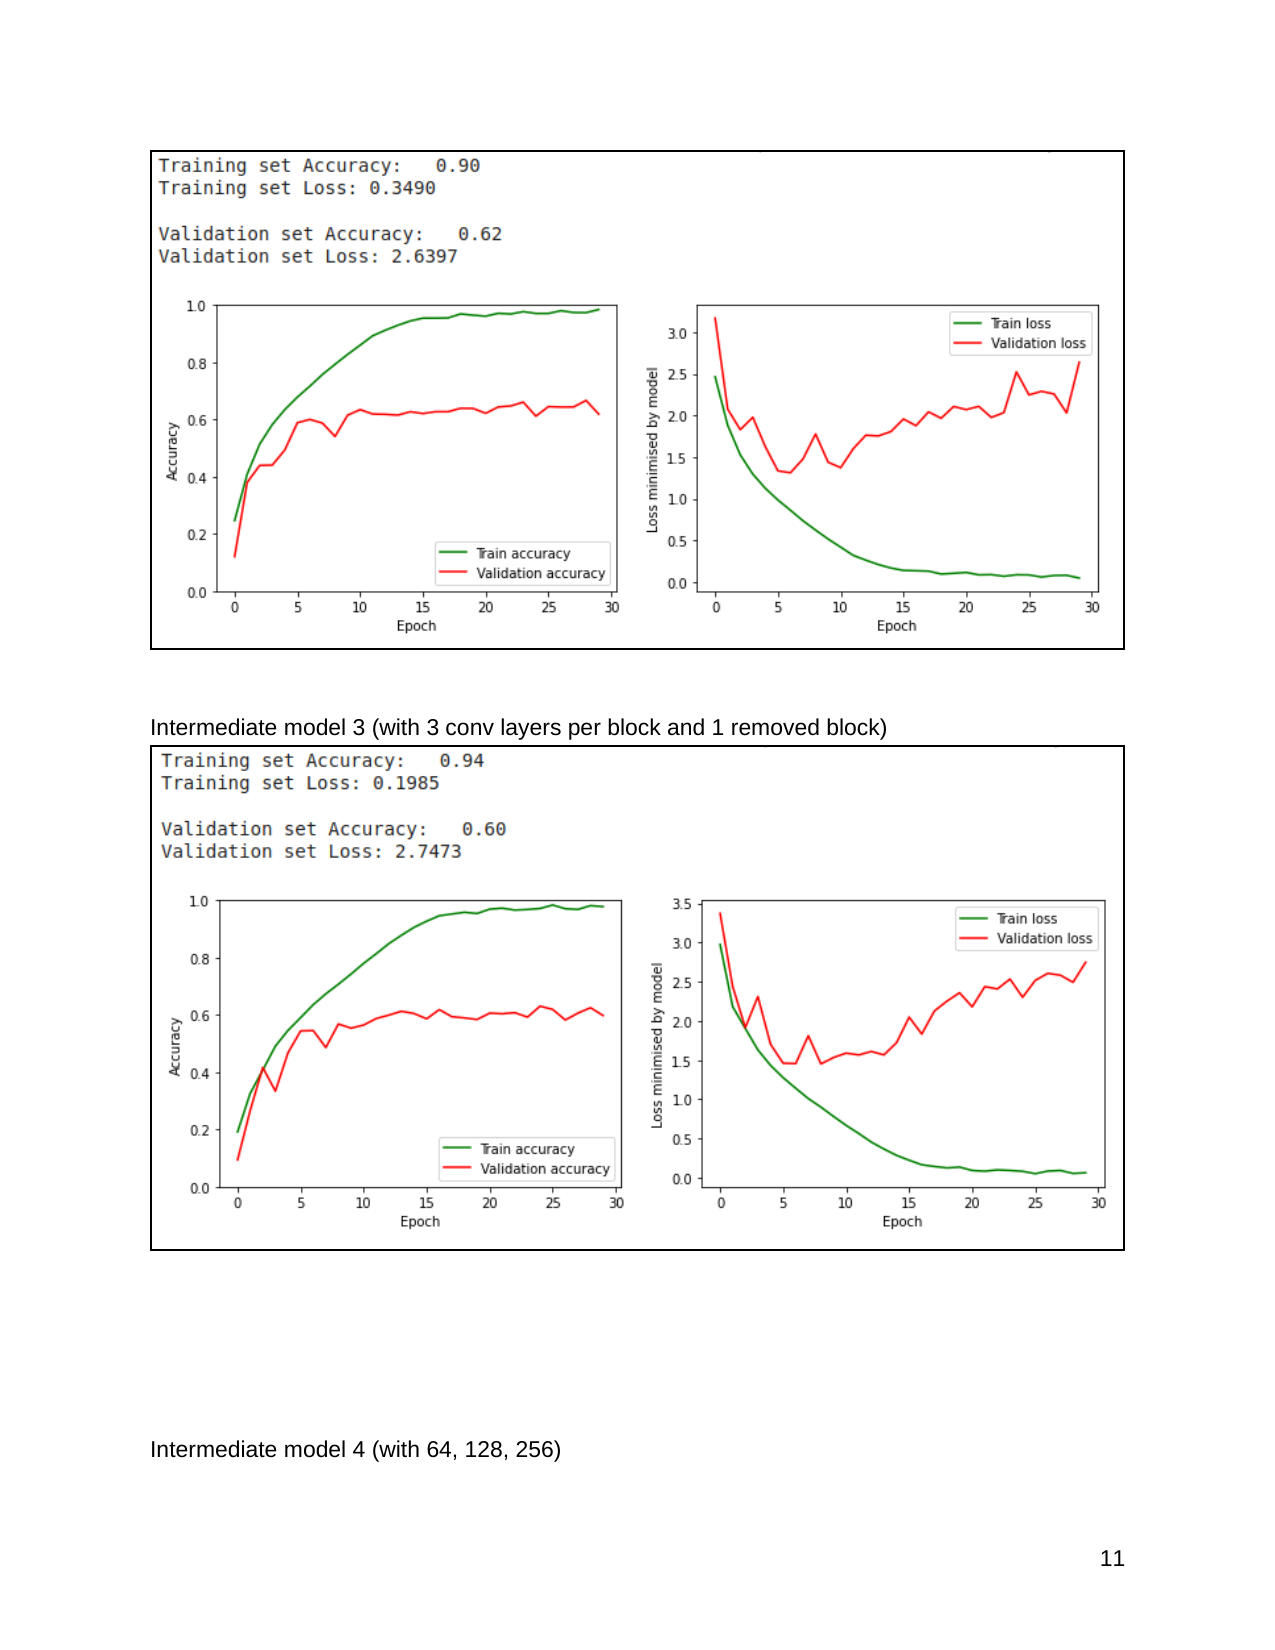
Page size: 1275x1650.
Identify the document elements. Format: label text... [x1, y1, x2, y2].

text Intermediate model 4 (with 64, 128, 256) [150, 1436, 1125, 1462]
picture [152, 747, 1123, 1249]
picture [152, 152, 1123, 648]
text Intermediate model 3 (with 3 conv layers per block and 1 removed block) [150, 714, 1125, 741]
